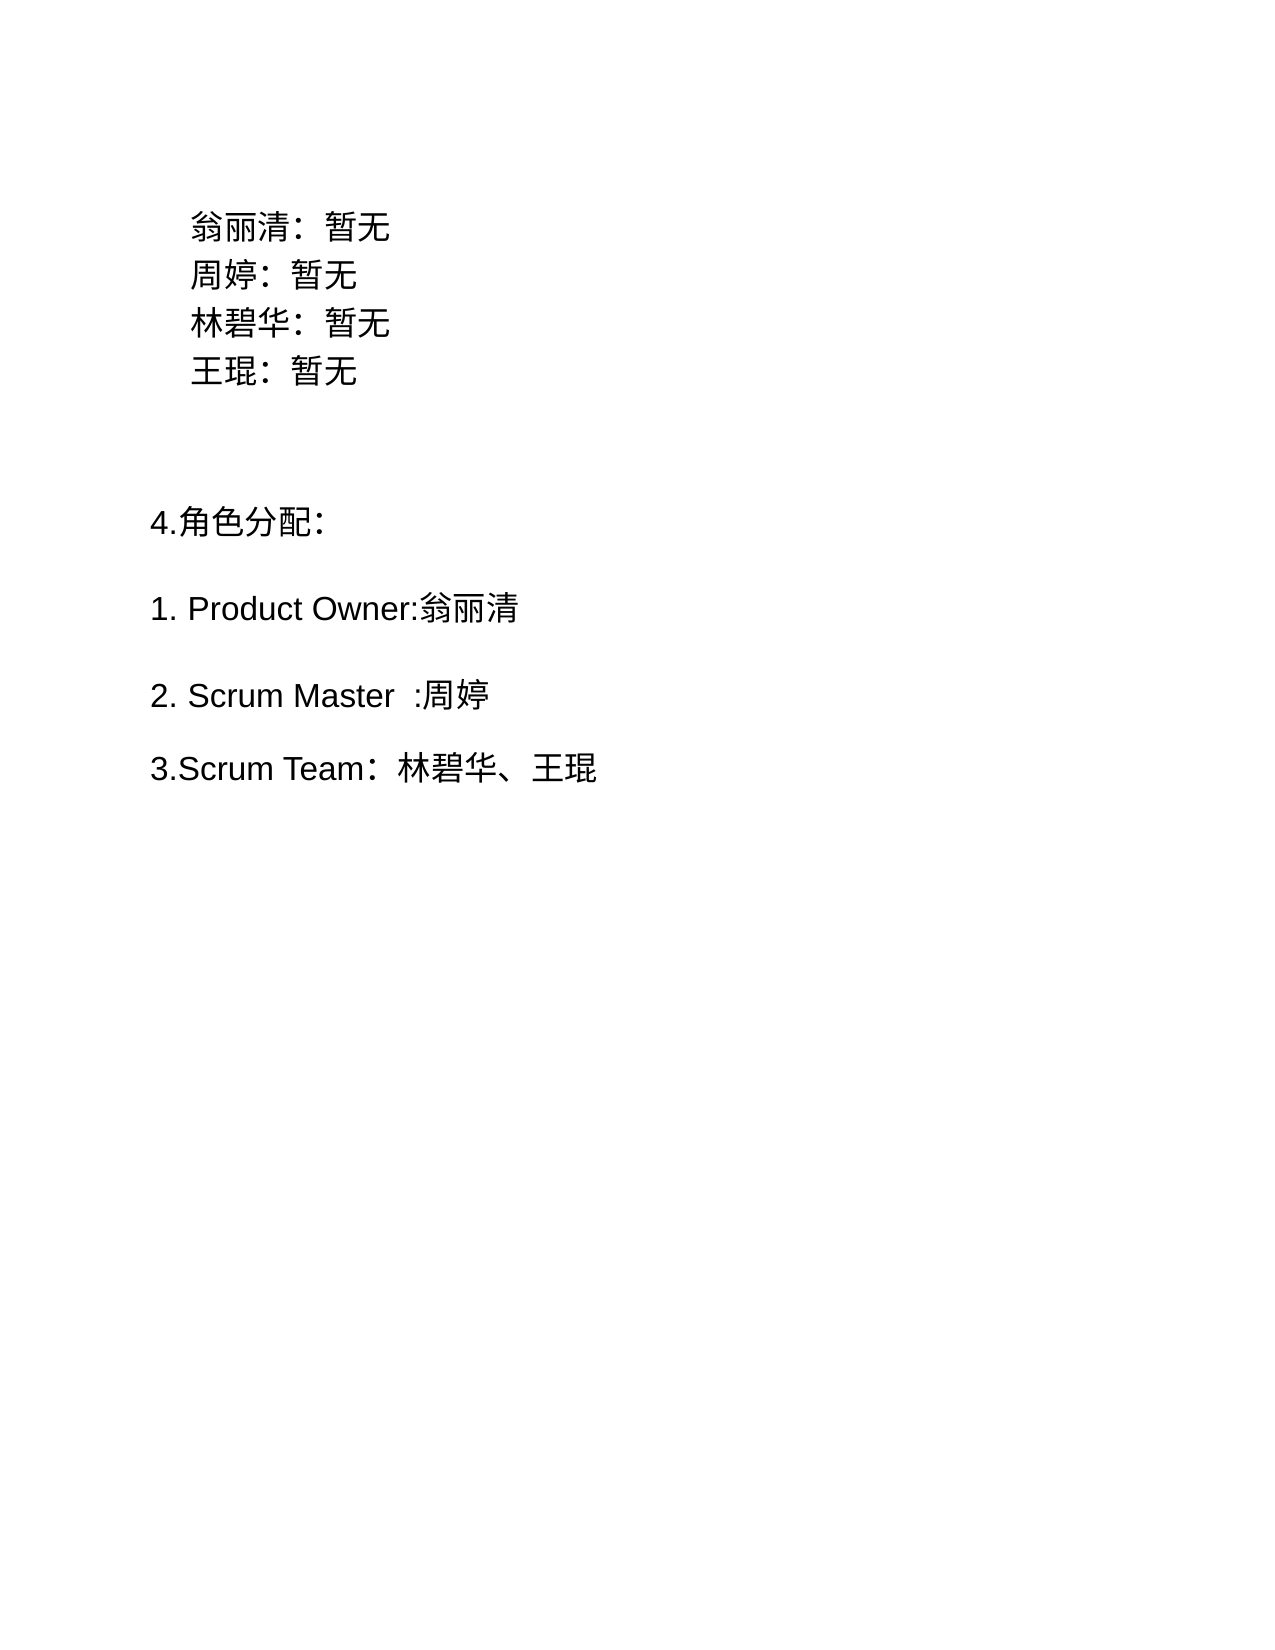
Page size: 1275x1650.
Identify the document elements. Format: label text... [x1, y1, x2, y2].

text 3.Scrum Team：林碧华、王琨 [150, 742, 1125, 790]
list Scrum Master :周婷 [150, 669, 1125, 717]
text 王琨：暂无 [191, 345, 1125, 393]
list Product Owner:翁丽清 [150, 582, 1125, 630]
text 周婷：暂无 [191, 249, 1125, 297]
text 翁丽清：暂无 [191, 200, 1125, 249]
text 4.角色分配： [150, 495, 1125, 544]
text 林碧华：暂无 [191, 297, 1125, 345]
